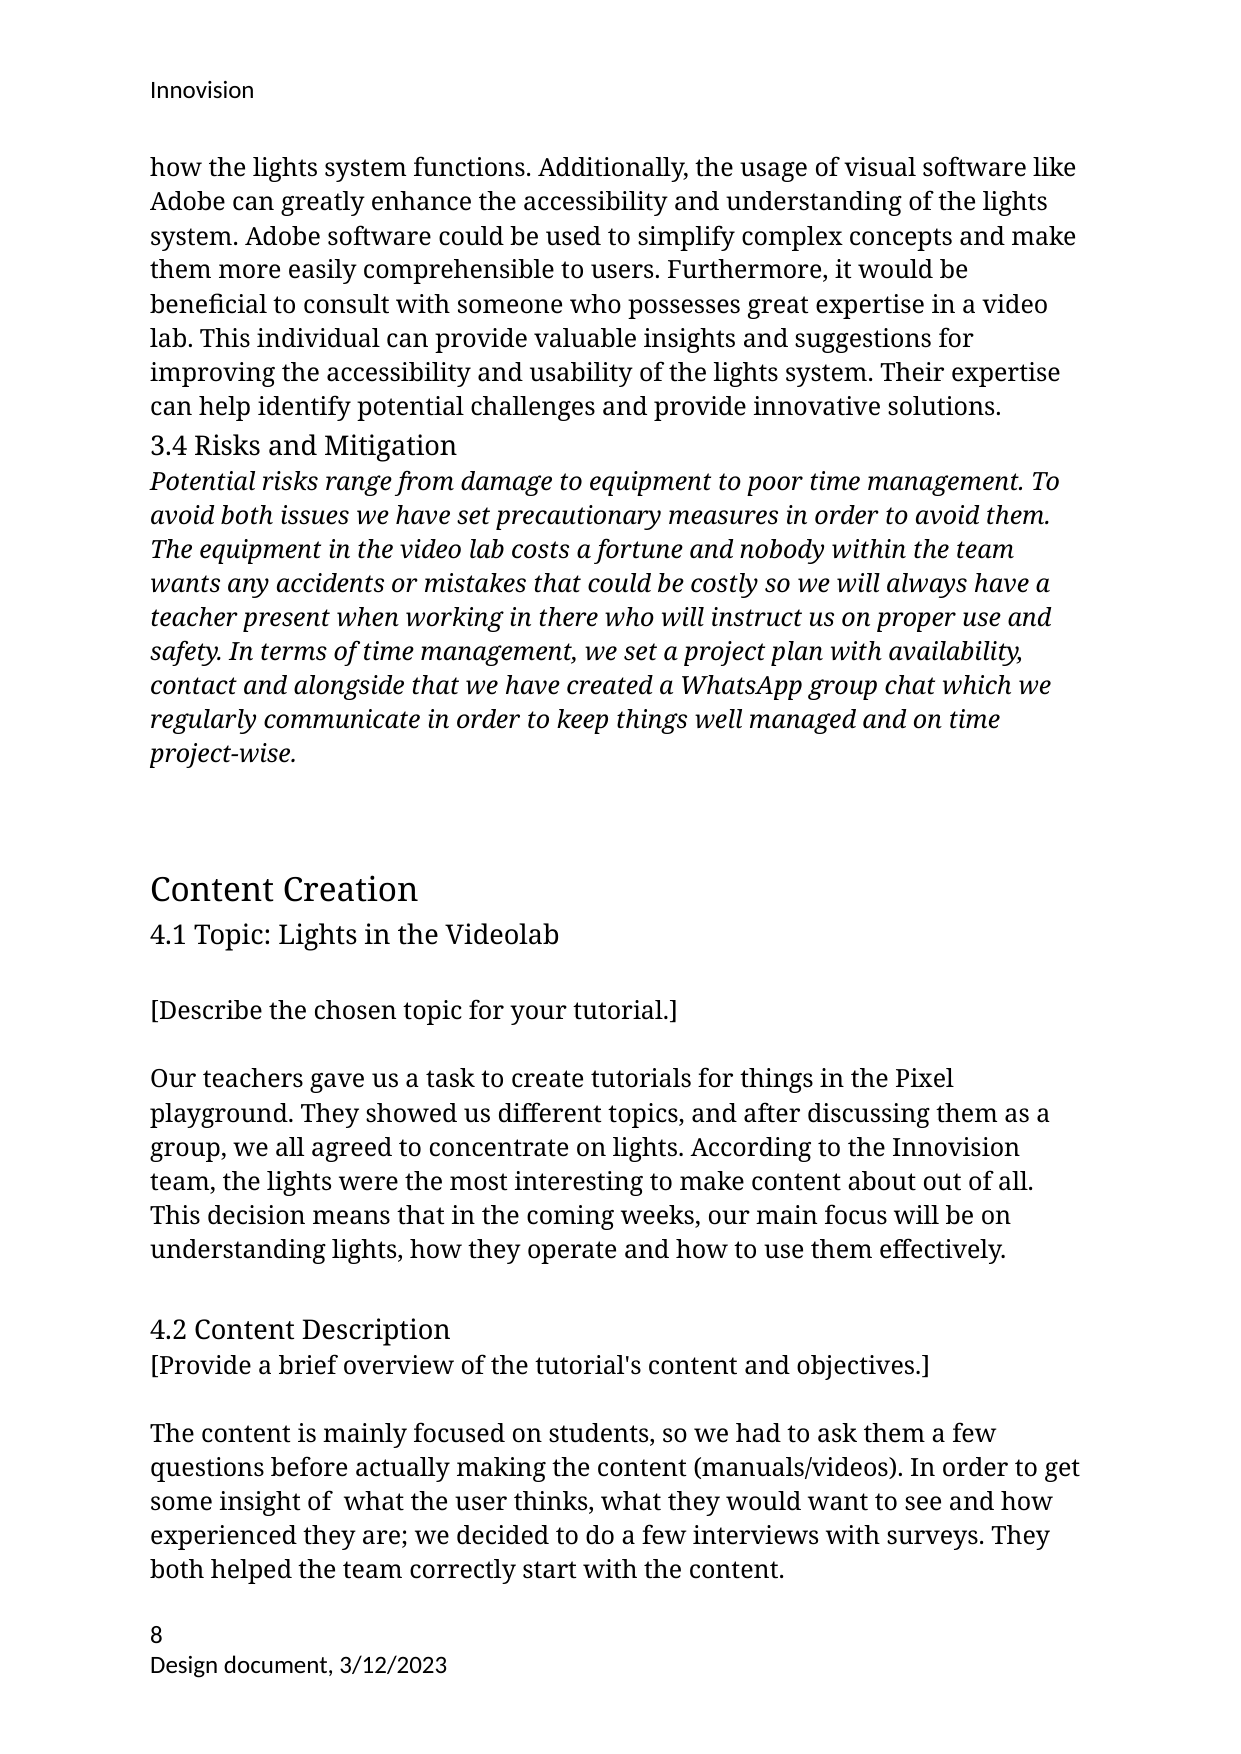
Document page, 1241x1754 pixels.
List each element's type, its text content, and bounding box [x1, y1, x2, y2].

subtitle 3.4 Risks and Mitigation [150, 427, 1090, 463]
text The content is mainly focused on students, so we had to ask them a few questions before actually making the content (manuals/videos). In order to get some insight of what the user thinks, what they would want to see and how experienced they are; we decided to do a few interviews with surveys. They both helped the team correctly start with the content. [150, 1416, 1090, 1586]
subtitle Content Creation [150, 866, 1090, 911]
subtitle 4.1 Topic: Lights in the Videolab [150, 915, 1090, 952]
text [Provide a brief overview of the tutorial's content and objectives.] [150, 1348, 1090, 1382]
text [150, 150, 1090, 422]
text Potential risks range from damage to equipment to poor time management. To avoid both issues we have set precautionary measures in order to avoid them. The equipment in the video lab costs a fortune and nobody within the team wants any accidents or mistakes that could be costly so we will always have a teacher present when working in there who will instruct us on proper use and safety. In terms of time management, we set a project plan with availability, contact and alongside that we have created a WhatsApp group chat which we regularly communicate in order to keep things well managed and on time project-wise. [150, 463, 1090, 770]
subtitle 4.2 Content Description [150, 1311, 1090, 1348]
text Our teachers gave us a task to create tutorials for things in the Pixel playground. They showed us different topics, and after discussing them as a group, we all agreed to concentrate on lights. According to the Innovision team, the lights were the most interesting to make content about out of all. This decision means that in the coming weeks, our main focus will be on understanding lights, how they operate and how to use them effectively. [150, 1061, 1090, 1266]
text [Describe the chosen topic for your tutorial.] [150, 993, 1090, 1027]
